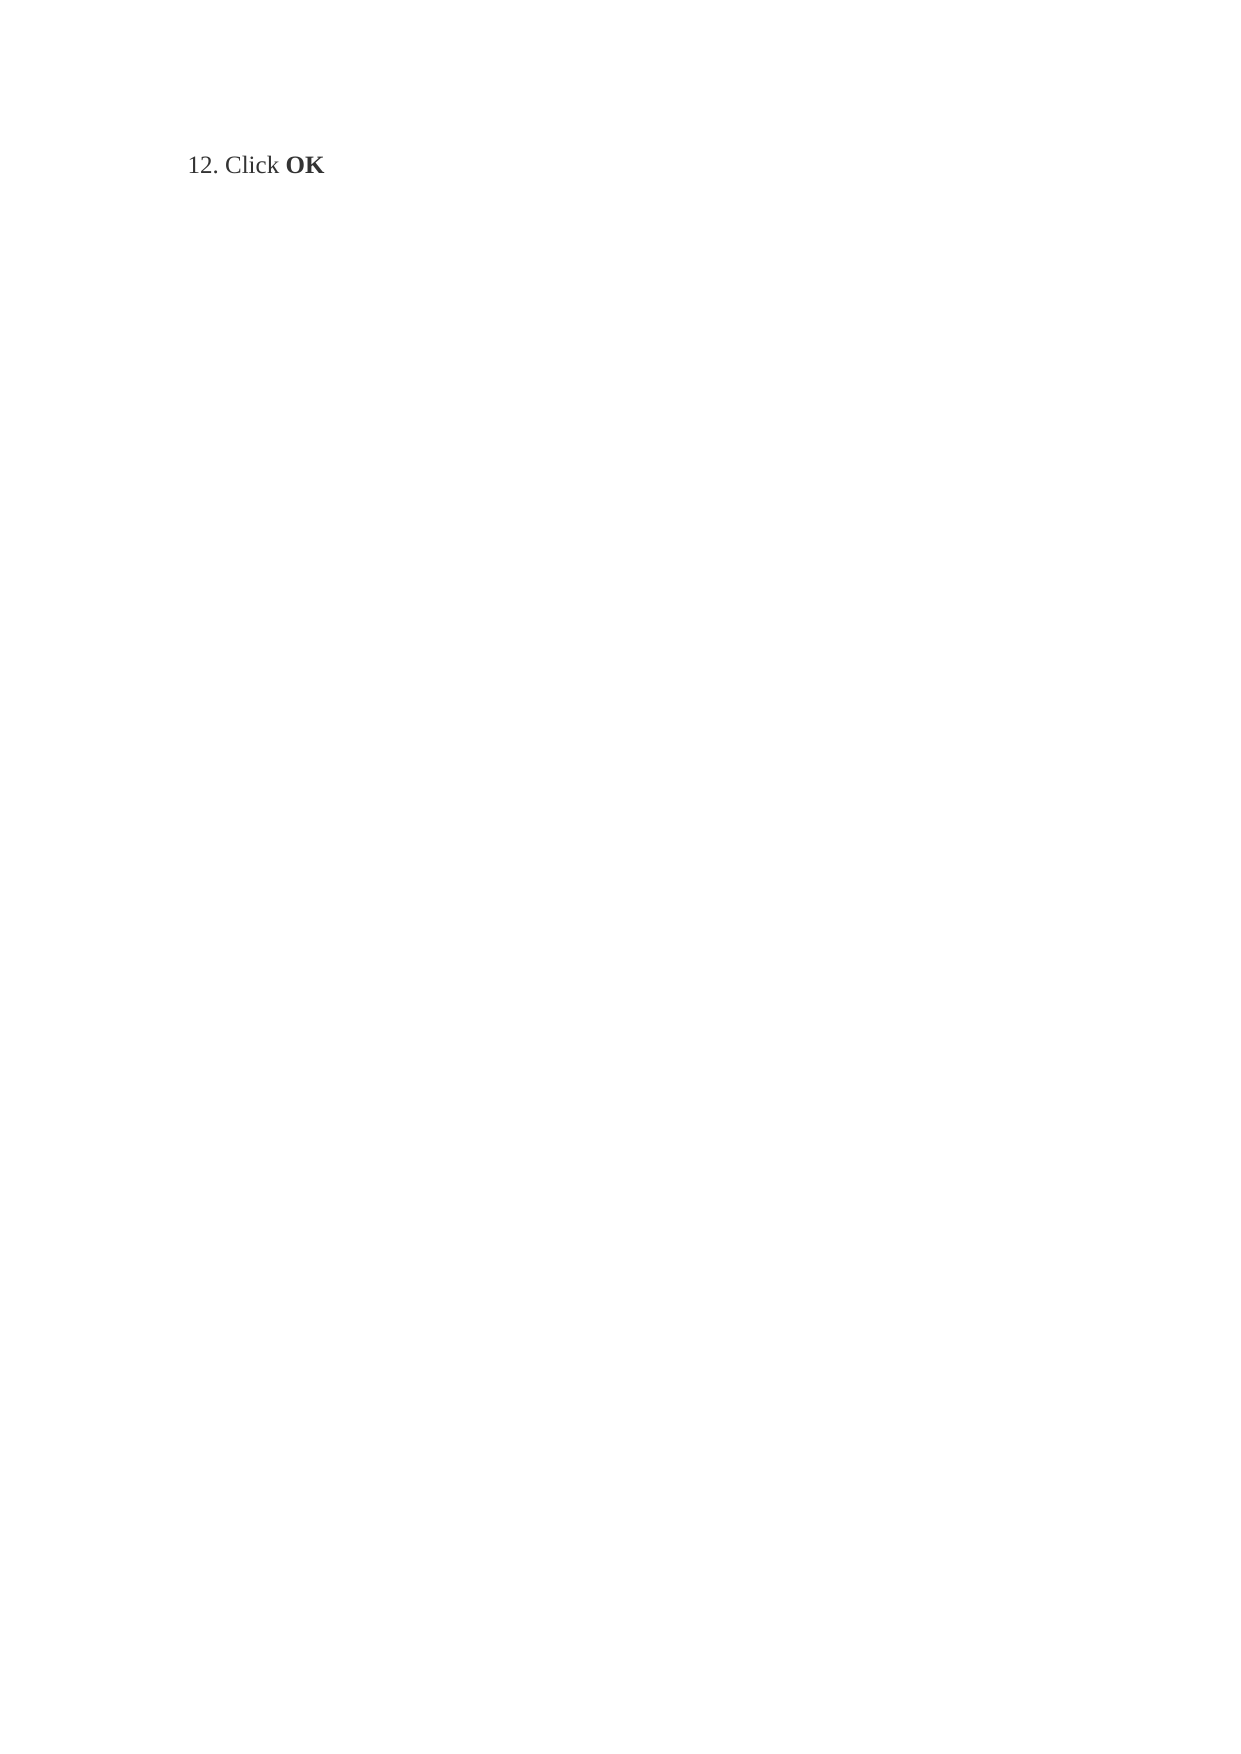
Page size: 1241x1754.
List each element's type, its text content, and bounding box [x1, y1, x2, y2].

list Click OK [187, 150, 1090, 179]
